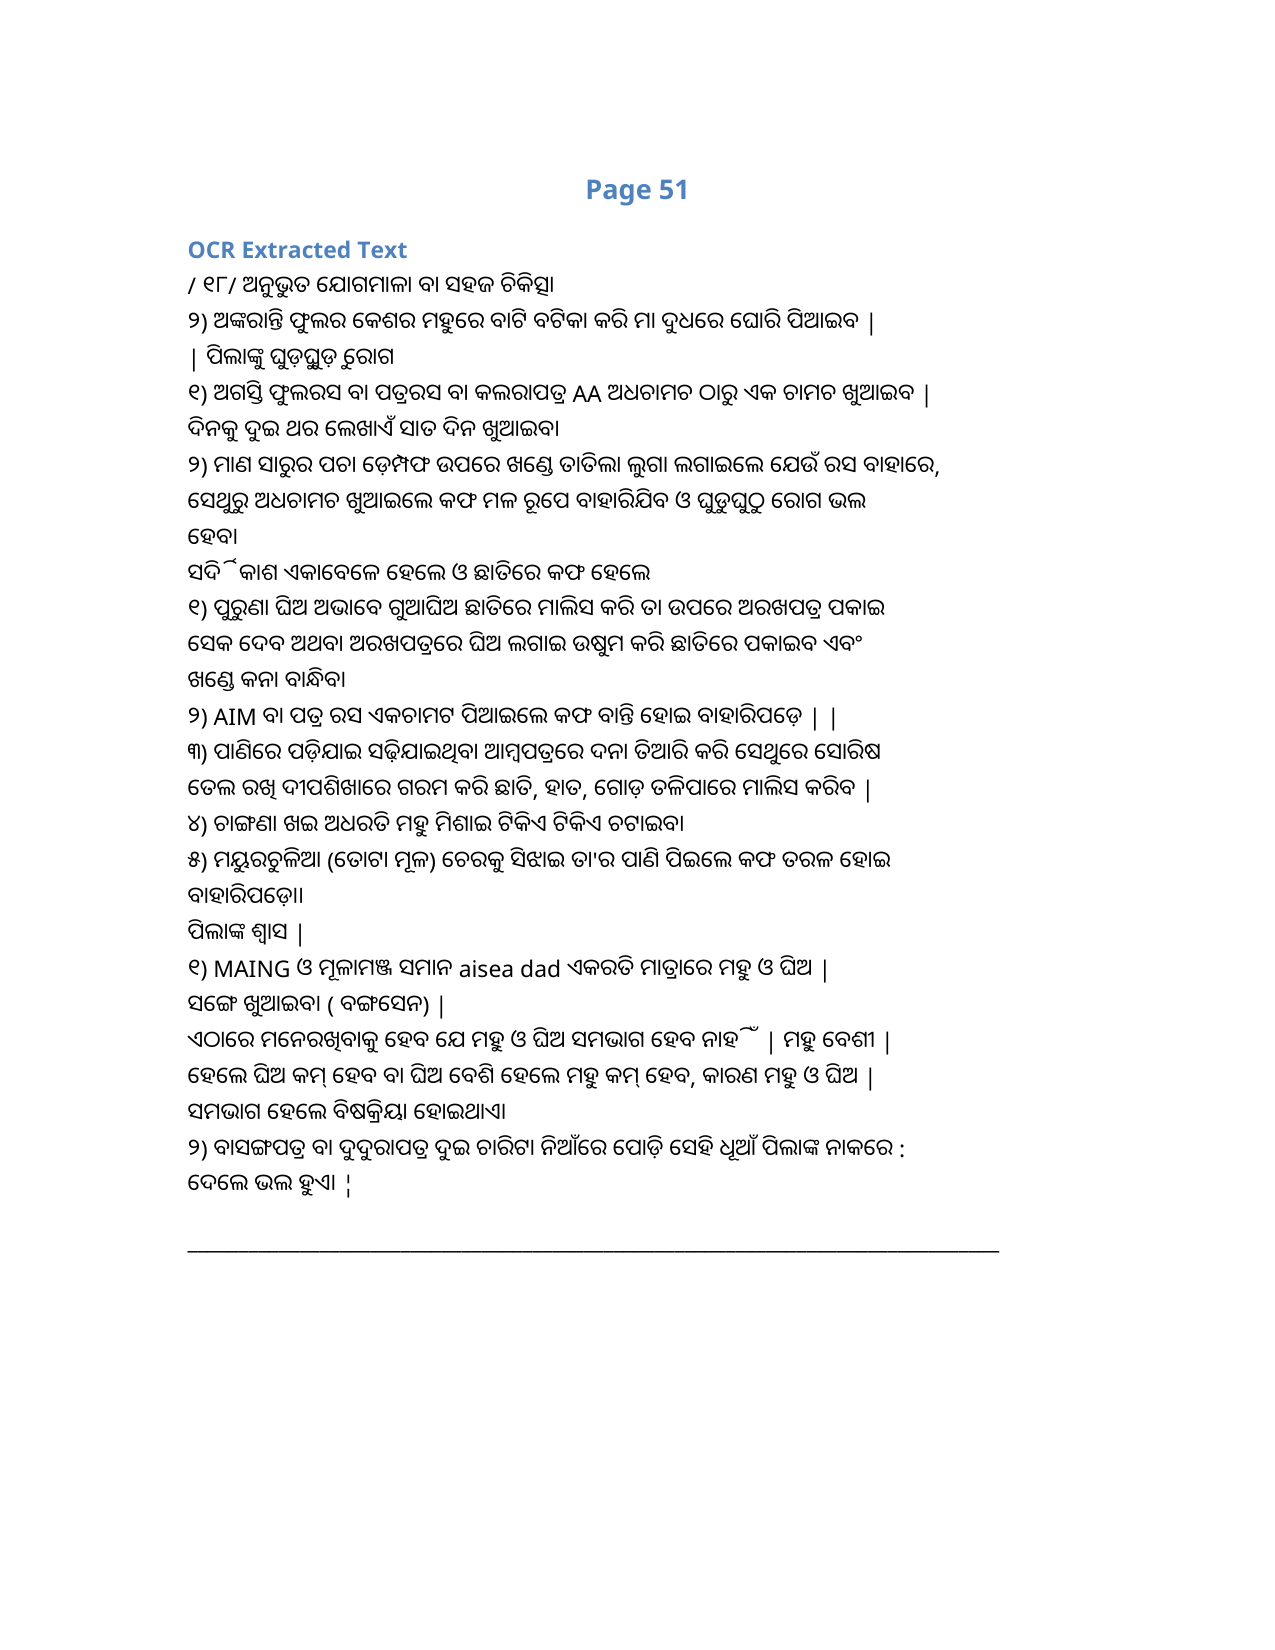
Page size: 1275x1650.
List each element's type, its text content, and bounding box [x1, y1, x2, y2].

text / ୧୮/ ଅନୁଭୁତ ଯୋଗମାଳା ବା ସହଜ ଚିକିତ୍ସା ୨) ଅଙ୍କରାନ୍ତି ଫୁଲର କେଶର ମହୁରେ ବାଟି ବଟିକା କରି ମା ଦୁଧରେ ଘୋରି ପିଆଇବ | | ପିଲାଙ୍କୁ ଘୁଡ଼ୁଘୁଡ଼ୁ ରୋଗ ୧) ଅଗସ୍ତି ଫୁଲରସ ବା ପତ୍ରରସ ବା କଲରାପତ୍ର AA ଅଧଚାମଚ ଠାରୁ ଏକ ଚାମଚ ଖୁଆଇବ | ଦିନକୁ ଦୁଇ ଥର ଲେଖାଏଁ ସାତ ଦିନ ଖୁଆଇବ। ୨) ମାଣ ସାରୁର ପଚା ଡ଼େମ୍ପଫ ଉପରେ ଖଣ୍ଡେ ତାତିଲା ଲୁଗା ଲଗାଇଲେ ଯେଉଁ ରସ ବାହାରେ, ସେଥୁରୁ ଅଧଚାମଚ ଖୁଆଇଲେ କଫ ମଳ ରୂପେ ବାହାରିଯିବ ଓ ଘୁଡୁଘୁଠୁ ରୋଗ ଭଲ ହେବ। ସର୍ଦିିକାଶ ଏକାବେଳେ ହେଲେ ଓ ଛାତିରେ କଫ ହେଲେ ୧) ପୁରୁଣା ଘିଅ ଅଭାବେ ଗୁଆଘିଅ ଛାତିରେ ମାଲିସ କରି ତା ଉପରେ ଅରଖପତ୍ର ପକାଇ ସେକ ଦେବ ଅଥବା ଅରଖପତ୍ରରେ ଘିଅ ଲଗାଇ ଉଷୁମ କରି ଛାତିରେ ପକାଇବ ଏବଂ ଖଣ୍ଡେ କନା ବାନ୍ଧିବ। ୨) AIM ବା ପତ୍ର ରସ ଏକଚାମଟ ପିଆଇଲେ କଫ ବାନ୍ତି ହୋଇ ବାହାରିପଡ଼େ | | ୩) ପାଣିରେ ପଡ଼ିଯାଇ ସଢ଼ିଯାଇଥିବା ଆମ୍ବପତ୍ରରେ ଦନା ତିଆରି କରି ସେଥୁରେ ସୋରିଷ ତେଲ ରଖି ଦୀପଶିଖାରେ ଗରମ କରି ଛାତି, ହାତ, ଗୋଡ଼ ତଳିପାରେ ମାଲିସ କରିବ | ୪) ଚାଙ୍ଗଣା ଖଇ ଅଧରତି ମହୁ ମିଶାଇ ଟିକିଏ ଟିକିଏ ଚଟାଇବ। ୫) ମୟୁରଚୁଳିଆ (ତୋଟା ମୂଳ) ଚେରକୁ ସିଝାଇ ତା'ର ପାଣି ପିଇଲେ କଫ ତରଳ ହୋଇ ବାହାରିପଡ଼େ।। ପିଲାଙ୍କ ଶ୍ଵାସ | ୧) MAING ଓ ମୂଳାମଞ୍ଜ ସମାନ aisea dad ଏକରତି ମାତ୍ରାରେ ମହୁ ଓ ଘିଅ | ସଙ୍ଗେ ଖୁଆଇବ। ( ବଙ୍ଗସେନ) | ଏଠାରେ ମନେରଖିବାକୁ ହେବ ଯେ ମହୁ ଓ ଘିଅ ସମଭାଗ ହେବ ନାହିଁ | ମହୁ ବେଶୀ | ହେଲେ ଘିଅ କମ୍‌ ହେବ ବା ଘିଅ ବେଶି ହେଲେ ମହୁ କମ୍‌ ହେବ, କାରଣ ମହୁ ଓ ଘିଅ | ସମଭାଗ ହେଲେ ବିଷକ୍ରିୟା ହୋଇଥାଏ। ୨) ବାସଙ୍ଗପତ୍ର ବା ଦୁଦୁରାପତ୍ର ଦୁଇ ଚାରିଟା ନିଆଁରେ ପୋଡ଼ି ସେହି ଧୂଆଁ ପିଲାଙ୍କ ନାକରେ : ଦେଲେ ଭଲ ହୁଏ। ¦ [187, 270, 1087, 1200]
text ________________________________________________________________________________ [187, 1225, 1087, 1256]
subtitle OCR Extracted Text [187, 234, 1087, 265]
subtitle Page 51 [187, 171, 1087, 208]
